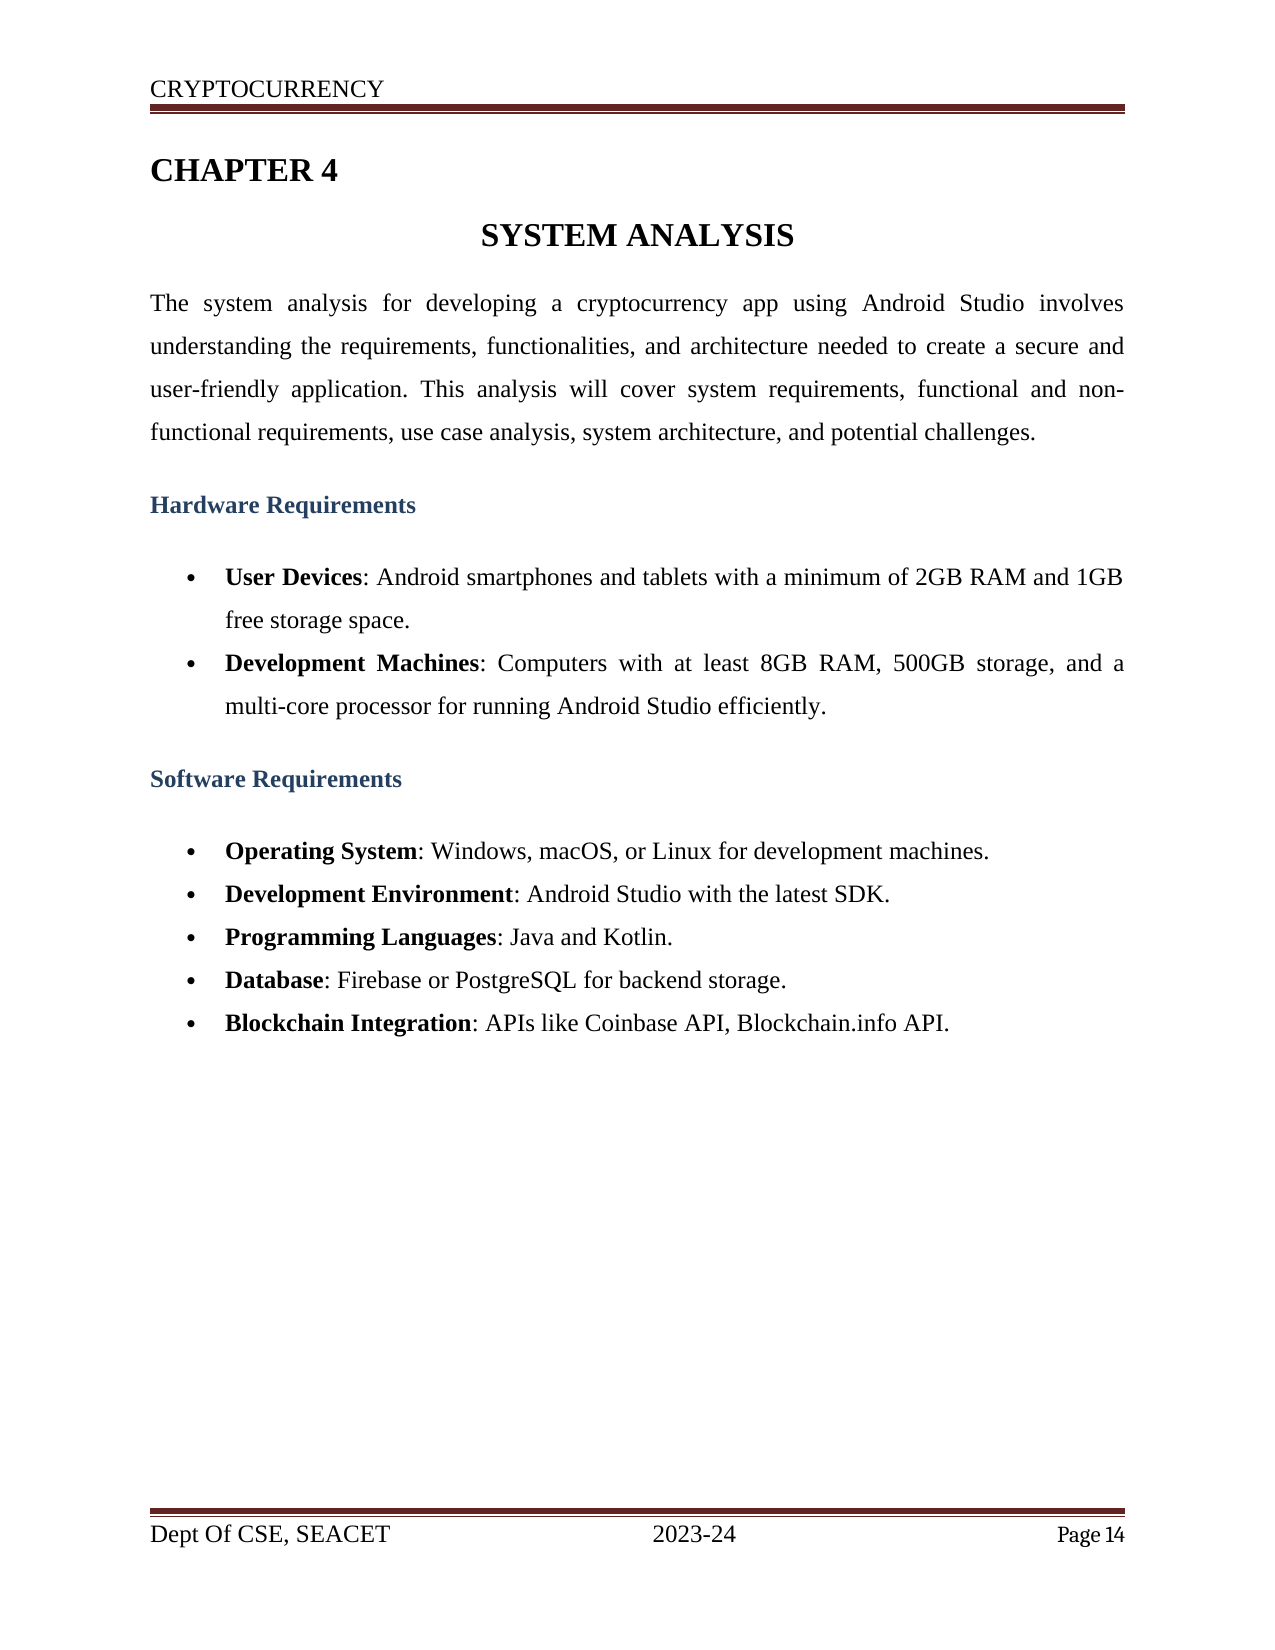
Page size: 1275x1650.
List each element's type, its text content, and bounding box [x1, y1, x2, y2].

text SYSTEM ANALYSIS [150, 215, 1125, 253]
text The system analysis for developing a cryptocurrency app using Android Studio involves understanding the requirements, functionalities, and architecture needed to create a secure and user-friendly application. This analysis will cover system requirements, functional and non-functional requirements, use case analysis, system architecture, and potential challenges. [150, 288, 1125, 446]
list Development Environment: Android Studio with the latest SDK. [187, 879, 1125, 908]
list Blockchain Integration: APIs like Coinbase API, Blockchain.info API. [187, 1008, 1125, 1037]
list Operating System: Windows, macOS, or Linux for development machines. [187, 836, 1125, 865]
list Database: Firebase or PostgreSQL for backend storage. [187, 965, 1125, 994]
list Programming Languages: Java and Kotlin. [187, 922, 1125, 951]
subtitle Hardware Requirements [150, 490, 1125, 518]
subtitle Software Requirements [150, 764, 1125, 792]
list User Devices: Android smartphones and tablets with a minimum of 2GB RAM and 1GB free storage space. [187, 562, 1125, 634]
list Development Machines: Computers with at least 8GB RAM, 500GB storage, and a multi-core processor for running Android Studio efficiently. [187, 648, 1125, 720]
text CHAPTER 4 [150, 150, 1125, 188]
